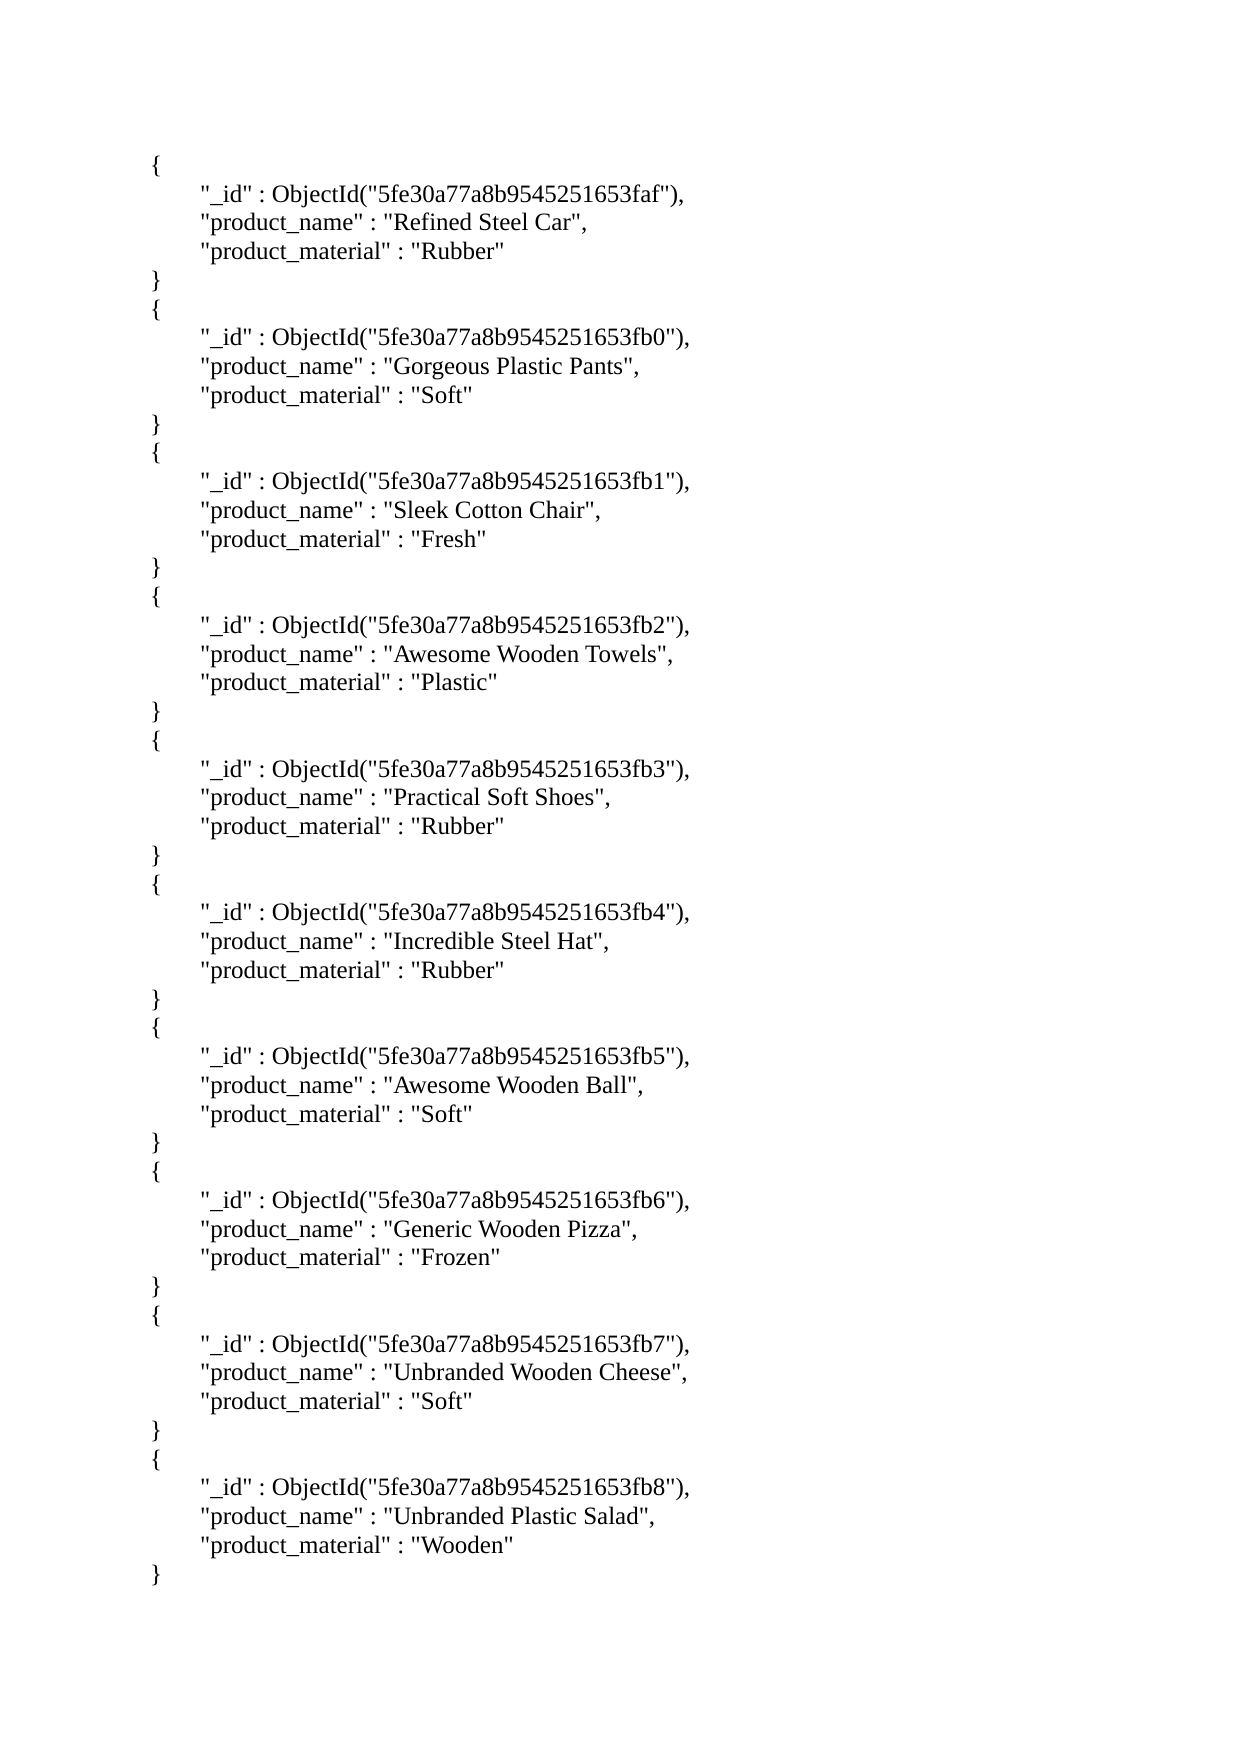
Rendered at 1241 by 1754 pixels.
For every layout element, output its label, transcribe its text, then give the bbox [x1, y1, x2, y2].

text "_id" : ObjectId("5fe30a77a8b9545251653faf"), [150, 179, 1090, 207]
text { [150, 150, 1090, 179]
text { [150, 581, 1090, 610]
text "product_material" : "Rubber" [150, 236, 1090, 265]
text } [150, 1415, 1090, 1444]
text "product_material" : "Soft" [150, 1386, 1090, 1415]
text "product_name" : "Sleek Cotton Chair", [150, 495, 1090, 524]
text "product_name" : "Gorgeous Plastic Pants", [150, 351, 1090, 380]
text "product_name" : "Practical Soft Shoes", [150, 782, 1090, 811]
text "product_material" : "Rubber" [150, 955, 1090, 984]
text "product_name" : "Refined Steel Car", [150, 207, 1090, 236]
text { [150, 437, 1090, 466]
text } [150, 552, 1090, 581]
text "product_name" : "Generic Wooden Pizza", [150, 1214, 1090, 1242]
text { [150, 1156, 1090, 1185]
text { [150, 869, 1090, 897]
text { [150, 725, 1090, 754]
text "product_material" : "Frozen" [150, 1242, 1090, 1271]
text "_id" : ObjectId("5fe30a77a8b9545251653fb6"), [150, 1185, 1090, 1214]
text "_id" : ObjectId("5fe30a77a8b9545251653fb2"), [150, 610, 1090, 639]
text "product_material" : "Soft" [150, 380, 1090, 409]
text "product_material" : "Fresh" [150, 524, 1090, 552]
text } [150, 265, 1090, 294]
text { [150, 1444, 1090, 1472]
text } [150, 1271, 1090, 1300]
text "product_material" : "Rubber" [150, 811, 1090, 840]
text "_id" : ObjectId("5fe30a77a8b9545251653fb4"), [150, 897, 1090, 926]
text "product_name" : "Awesome Wooden Towels", [150, 639, 1090, 667]
text "_id" : ObjectId("5fe30a77a8b9545251653fb8"), [150, 1472, 1090, 1501]
text "_id" : ObjectId("5fe30a77a8b9545251653fb7"), [150, 1329, 1090, 1357]
text "product_name" : "Incredible Steel Hat", [150, 926, 1090, 955]
text "product_material" : "Wooden" [150, 1530, 1090, 1559]
text { [150, 1300, 1090, 1329]
text "_id" : ObjectId("5fe30a77a8b9545251653fb0"), [150, 322, 1090, 351]
text "product_name" : "Unbranded Wooden Cheese", [150, 1357, 1090, 1386]
text "_id" : ObjectId("5fe30a77a8b9545251653fb1"), [150, 466, 1090, 495]
text } [150, 984, 1090, 1012]
text "product_name" : "Unbranded Plastic Salad", [150, 1501, 1090, 1530]
text { [150, 1012, 1090, 1041]
text "_id" : ObjectId("5fe30a77a8b9545251653fb5"), [150, 1041, 1090, 1070]
text "product_material" : "Plastic" [150, 667, 1090, 696]
text } [150, 1127, 1090, 1156]
text } [150, 1559, 1090, 1587]
text } [150, 409, 1090, 437]
text "product_material" : "Soft" [150, 1099, 1090, 1127]
text { [150, 294, 1090, 322]
text } [150, 696, 1090, 725]
text "_id" : ObjectId("5fe30a77a8b9545251653fb3"), [150, 754, 1090, 782]
text "product_name" : "Awesome Wooden Ball", [150, 1070, 1090, 1099]
text } [150, 840, 1090, 869]
